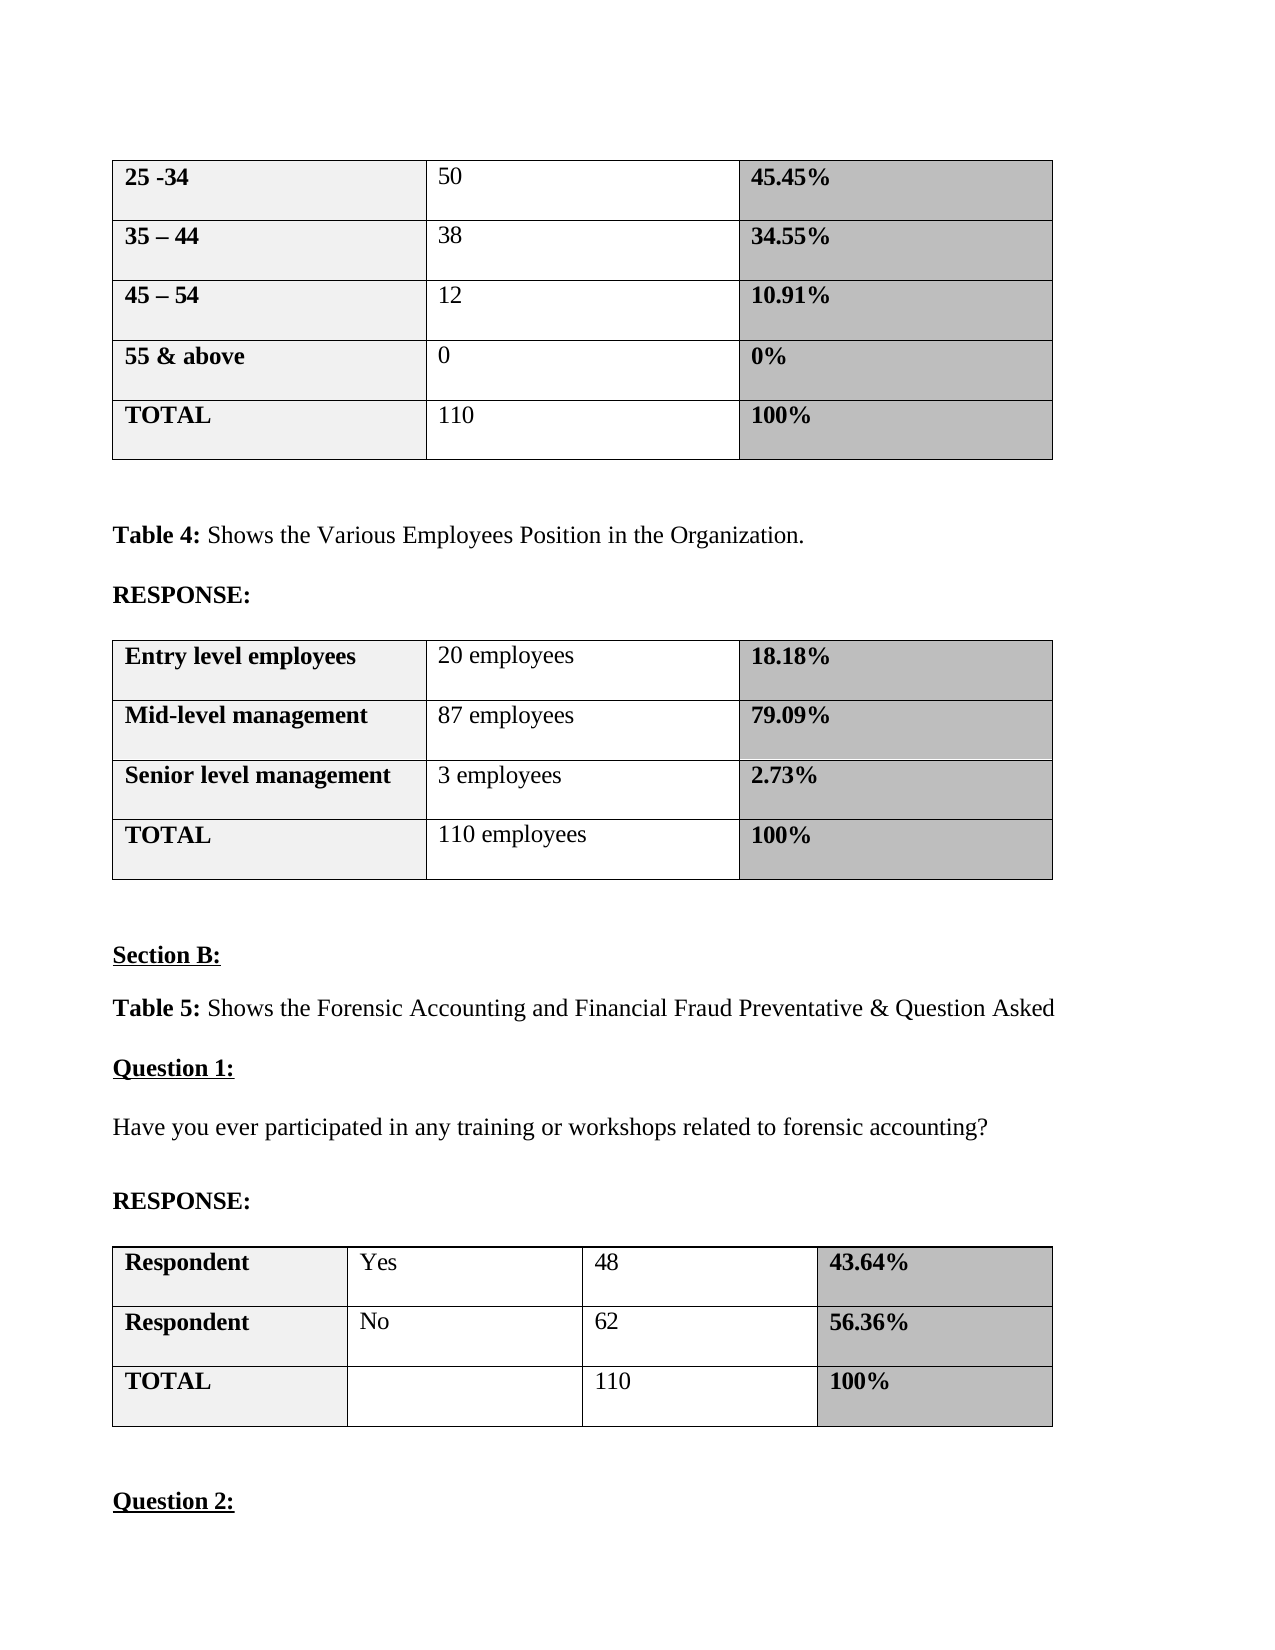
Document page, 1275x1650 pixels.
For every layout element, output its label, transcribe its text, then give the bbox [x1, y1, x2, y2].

table_header 43.64% [818, 1248, 1052, 1306]
subtitle RESPONSE: [112, 1186, 1162, 1215]
table_cell 110 [427, 401, 739, 459]
text Table 4: Shows the Various Employees Position in the Organization. [112, 520, 1162, 548]
table_cell No [348, 1307, 582, 1366]
text Table 5: Shows the Forensic Accounting and Financial Fraud Preventative & Question Asked [112, 993, 1162, 1021]
table_cell Mid-level management [113, 701, 426, 759]
text Have you ever participated in any training or workshops related to forensic accounting? [112, 1112, 1162, 1141]
table_cell 100% [740, 820, 1052, 879]
text Question 1: [112, 1053, 1162, 1082]
table_cell Senior level management [113, 761, 426, 819]
table_header 20 employees [427, 641, 739, 700]
table_cell 45.45% [740, 161, 1052, 220]
table_header 48 [583, 1248, 817, 1306]
table_cell 100% [818, 1367, 1052, 1426]
table_cell Respondent [113, 1307, 347, 1366]
table_cell 55 & above [113, 341, 426, 400]
table_cell 100% [740, 401, 1052, 459]
table_cell 12 [427, 281, 739, 340]
text Question 2: [112, 1486, 1162, 1515]
table_header 18.18% [740, 641, 1052, 700]
table_cell 45 – 54 [113, 281, 426, 340]
table_cell 25 -34 [113, 161, 426, 220]
table_cell 79.09% [740, 701, 1052, 759]
table_header Respondent [113, 1248, 347, 1306]
table_cell 62 [583, 1307, 817, 1366]
table_cell 35 – 44 [113, 221, 426, 280]
table_cell 2.73% [740, 761, 1052, 819]
table_cell TOTAL [113, 401, 426, 459]
table_header Yes [348, 1248, 582, 1306]
table_cell 110 [583, 1367, 817, 1426]
table_cell 56.36% [818, 1307, 1052, 1366]
table_cell 0 [427, 341, 739, 400]
table_cell 110 employees [427, 820, 739, 879]
table_cell 38 [427, 221, 739, 280]
table_cell 87 employees [427, 701, 739, 759]
table_cell 34.55% [740, 221, 1052, 280]
table_cell 0% [740, 341, 1052, 400]
table_cell [348, 1367, 582, 1426]
table_cell 3 employees [427, 761, 739, 819]
table_header Entry level employees [113, 641, 426, 700]
table_cell TOTAL [113, 820, 426, 879]
table_cell TOTAL [113, 1367, 347, 1426]
table_cell 50 [427, 161, 739, 220]
subtitle RESPONSE: [112, 580, 1162, 609]
table_cell 10.91% [740, 281, 1052, 340]
text Section B: [112, 940, 1162, 969]
